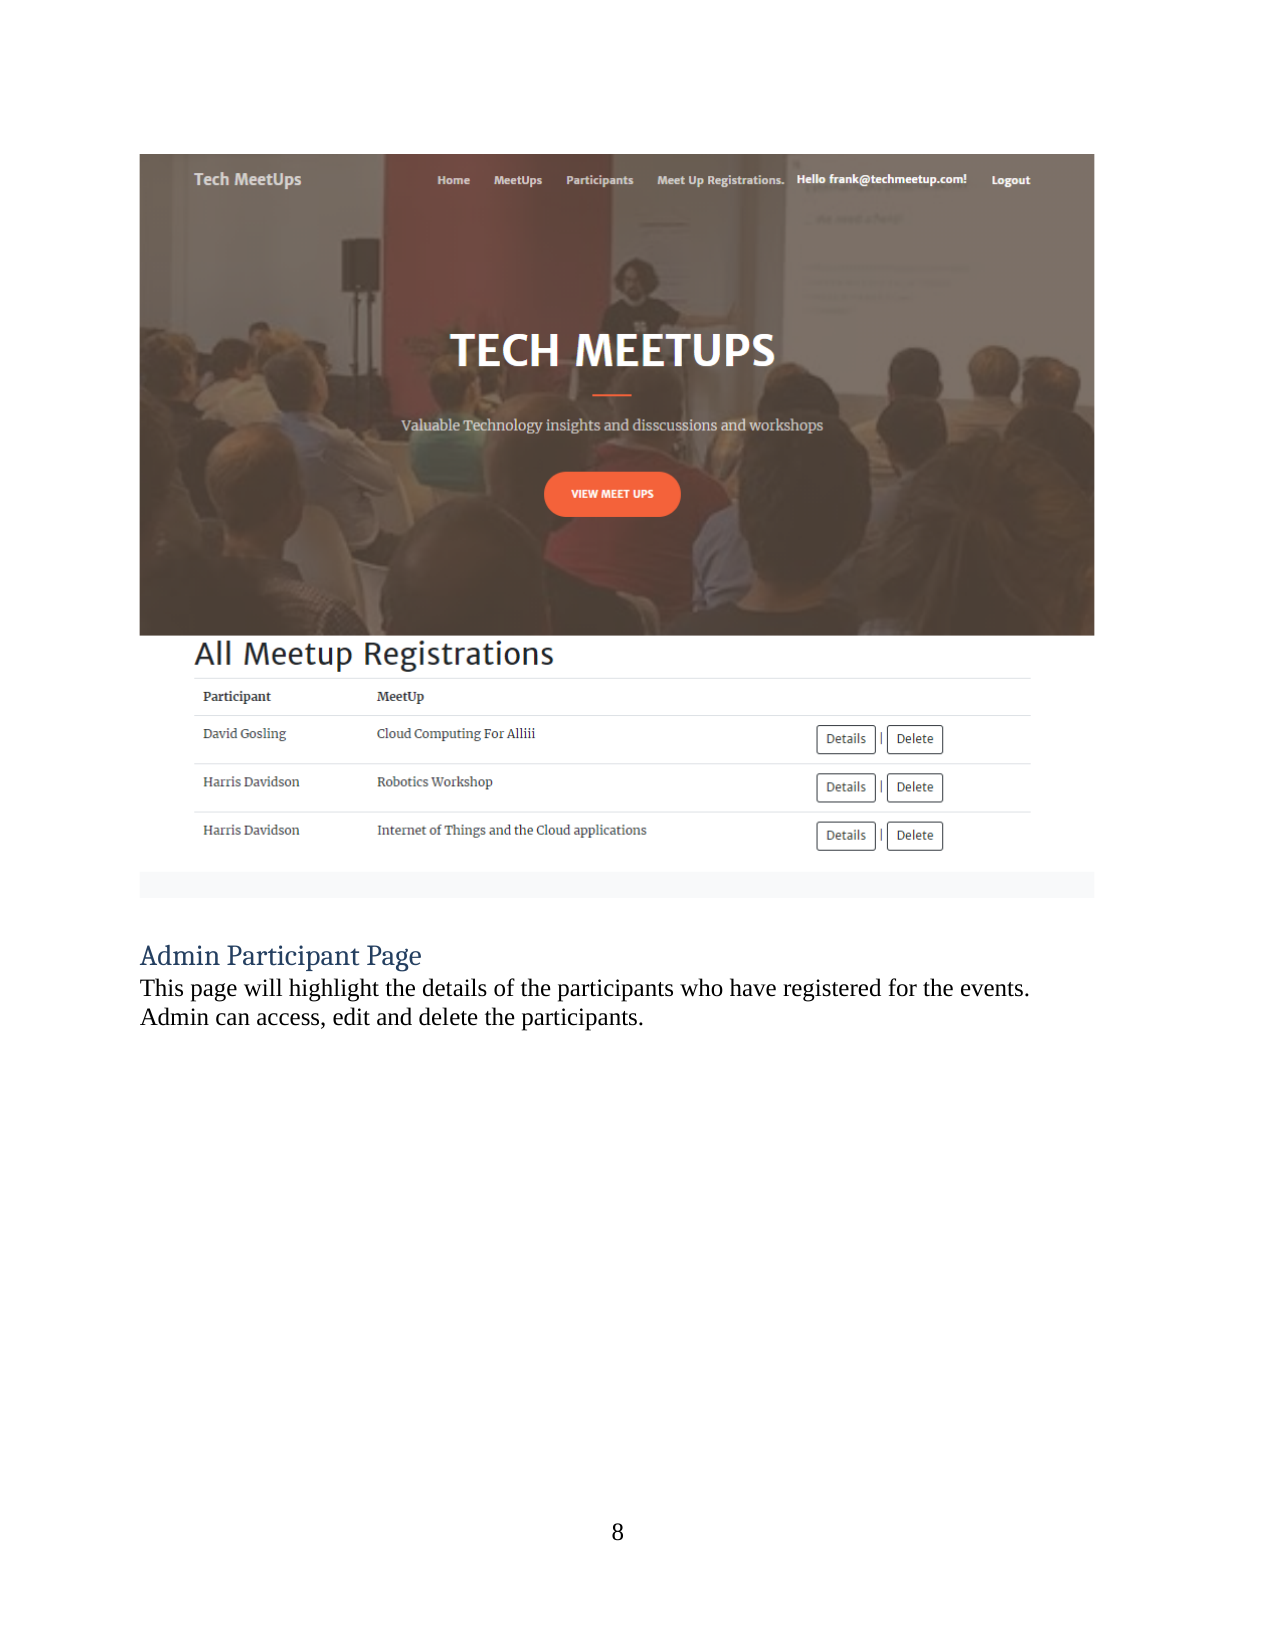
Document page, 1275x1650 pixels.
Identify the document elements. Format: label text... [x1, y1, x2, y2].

text This page will highlight the details of the participants who have registered for the events. Admin can access, edit and delete the participants. [139, 973, 1096, 1031]
subtitle Admin Participant Page [139, 939, 1096, 973]
picture [139, 154, 1095, 898]
